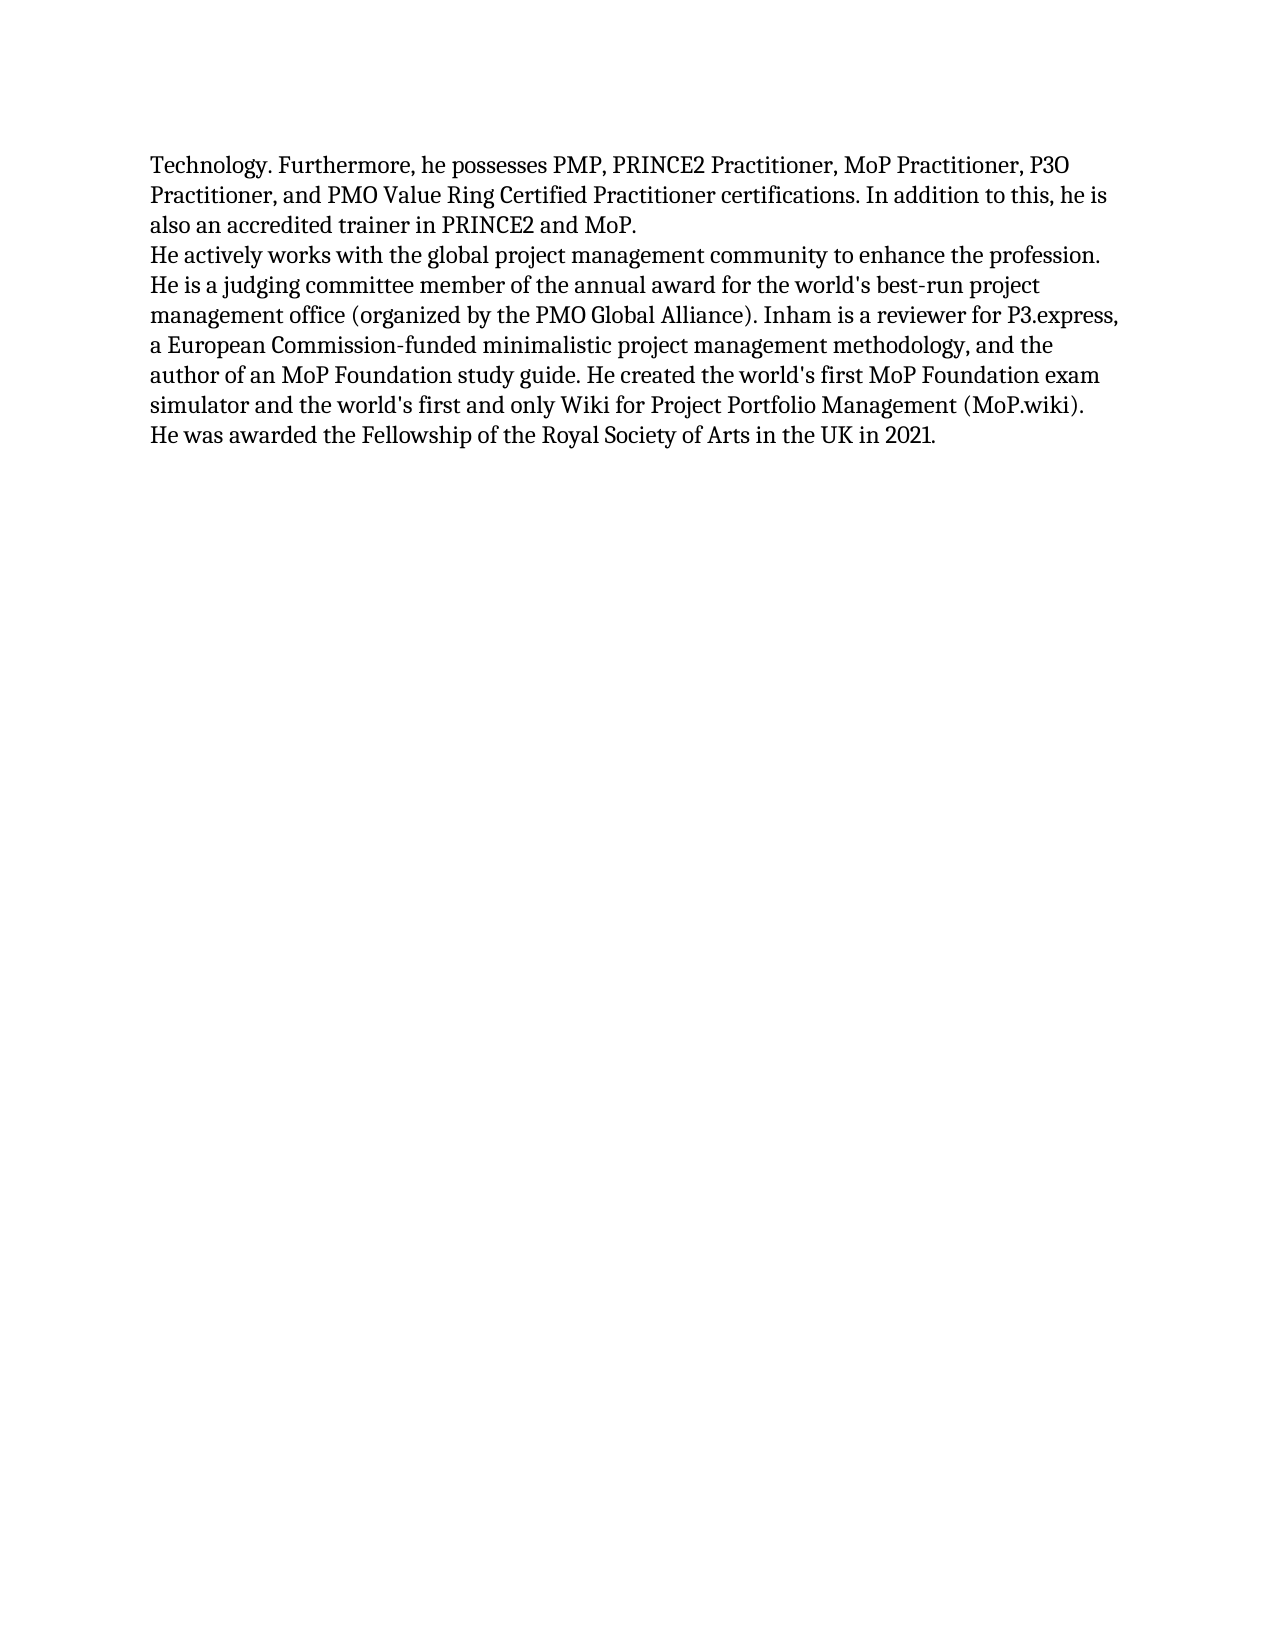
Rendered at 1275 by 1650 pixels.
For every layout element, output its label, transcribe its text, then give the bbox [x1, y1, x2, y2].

text He was awarded the Fellowship of the Royal Society of Arts in the UK in 2021. [150, 420, 1125, 450]
text He actively works with the global project management community to enhance the profession. He is a judging committee member of the annual award for the world's best-run project management office (organized by the PMO Global Alliance). Inham is a reviewer for P3.express, a European Commission-funded minimalistic project management methodology, and the author of an MoP Foundation study guide. He created the world's first MoP Foundation exam simulator and the world's first and only Wiki for Project Portfolio Management (MoP.wiki). [150, 240, 1125, 420]
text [150, 150, 1125, 240]
